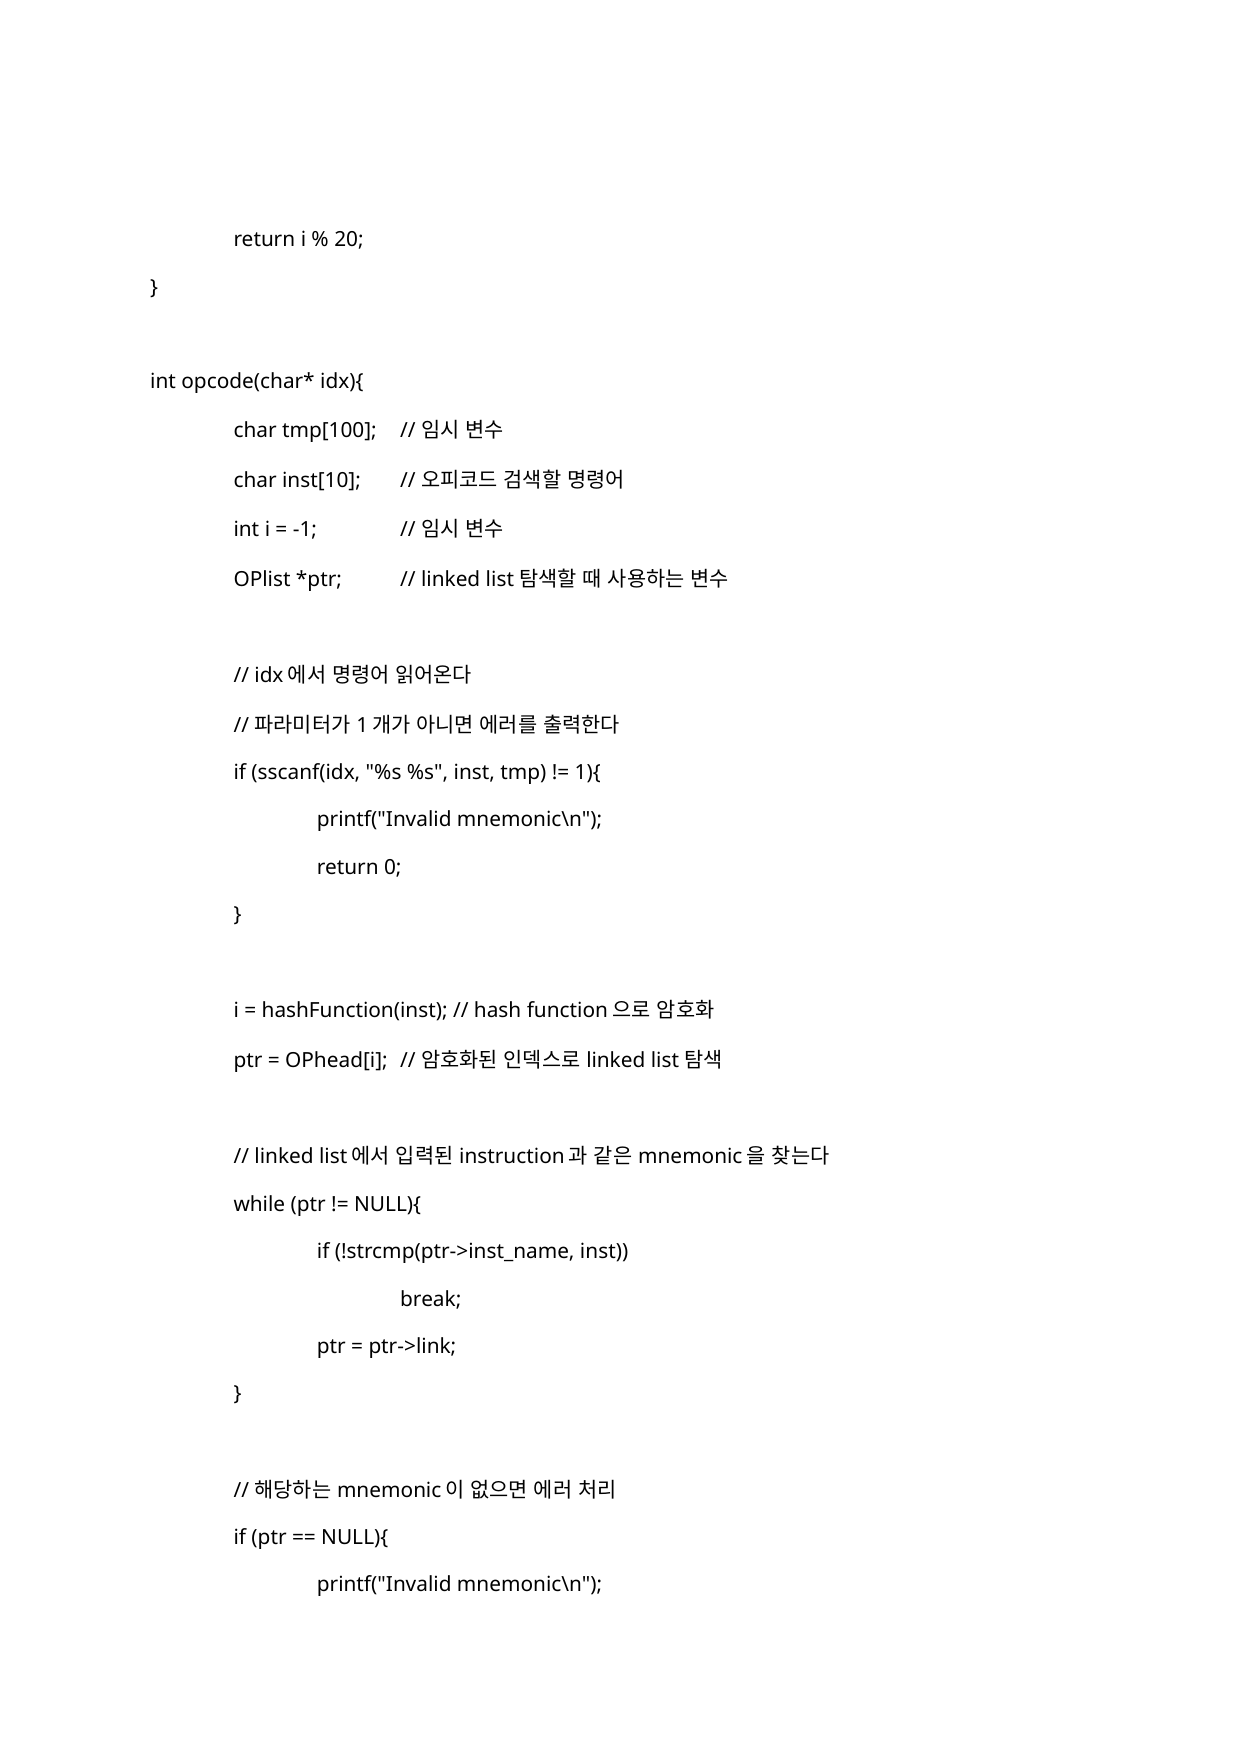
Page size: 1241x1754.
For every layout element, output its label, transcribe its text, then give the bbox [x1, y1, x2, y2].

text return 0; [150, 852, 1090, 880]
text break; [150, 1284, 1090, 1312]
text // linked list에서 입력된 instruction과 같은 mnemonic을 찾는다 [150, 1140, 1090, 1170]
text char inst[10]; // 오피코드 검색할 명령어 [150, 463, 1090, 493]
text } [150, 1378, 1090, 1407]
text printf("Invalid mnemonic\n"); [150, 1569, 1090, 1598]
text return i % 20; [150, 224, 1090, 253]
text while (ptr != NULL){ [150, 1189, 1090, 1217]
text if (ptr == NULL){ [150, 1522, 1090, 1551]
text if (!strcmp(ptr->inst_name, inst)) [150, 1236, 1090, 1265]
text ptr = OPhead[i]; // 암호화된 인덱스로 linked list 탐색 [150, 1043, 1090, 1073]
text } [150, 272, 1090, 300]
text int opcode(char* idx){ [150, 366, 1090, 395]
text char tmp[100]; // 임시 변수 [150, 414, 1090, 444]
text OPlist *ptr; // linked list 탐색할 때 사용하는 변수 [150, 562, 1090, 592]
text i = hashFunction(inst); // hash function으로 암호화 [150, 994, 1090, 1024]
text printf("Invalid mnemonic\n"); [150, 804, 1090, 833]
text // 파라미터가 1개가 아니면 에러를 출력한다 [150, 708, 1090, 738]
text ptr = ptr->link; [150, 1331, 1090, 1359]
text // 해당하는 mnemonic이 없으면 에러 처리 [150, 1473, 1090, 1503]
text int i = -1; // 임시 변수 [150, 512, 1090, 543]
text } [150, 899, 1090, 927]
text // idx에서 명령어 읽어온다 [150, 658, 1090, 689]
text if (sscanf(idx, "%s %s", inst, tmp) != 1){ [150, 757, 1090, 786]
